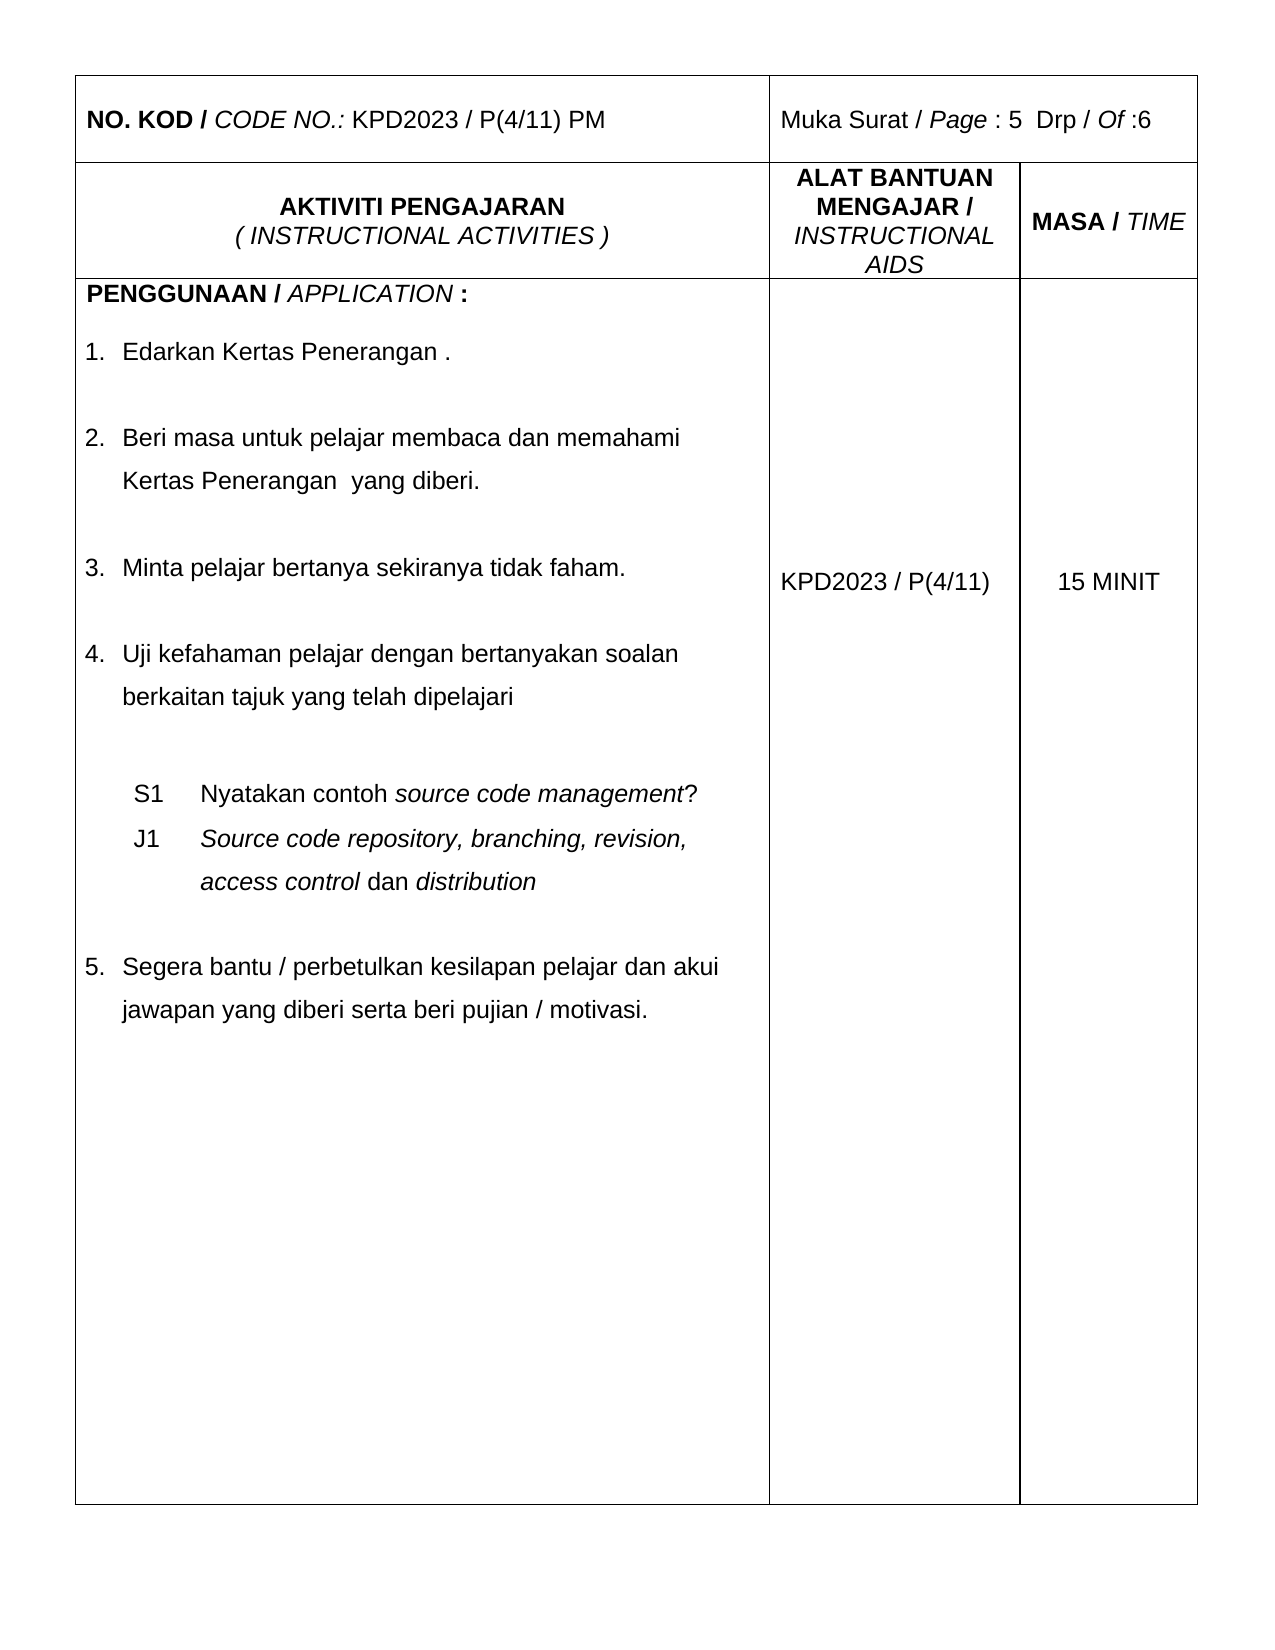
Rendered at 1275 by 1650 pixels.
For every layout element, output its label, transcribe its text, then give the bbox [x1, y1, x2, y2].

table_header NO. KOD / CODE NO.: KPD2023 / P(4/11) PM [76, 76, 769, 162]
table_cell PENGGUNAAN / APPLICATION : Edarkan Kertas Penerangan . Beri masa untuk pelajar membaca dan memahami Kertas Penerangan yang diberi. Minta pelajar bertanya sekiranya tidak faham. Uji kefahaman pelajar dengan bertanyakan soalan berkaitan tajuk yang telah dipelajari Segera bantu / perbetulkan kesilapan pelajar dan akui jawapan yang diberi serta beri pujian / motivasi. [76, 279, 769, 1504]
table_cell AKTIVITI PENGAJARAN ( INSTRUCTIONAL ACTIVITIES ) [76, 163, 769, 278]
table_cell ALAT BANTUAN MENGAJAR / INSTRUCTIONAL AIDS [770, 163, 1019, 278]
table_cell KPD2023 / P(4/11) [770, 279, 1019, 1504]
table_cell MASA / TIME [1021, 163, 1197, 278]
table_header Muka Surat / Page : 5 Drp / Of :6 [770, 76, 1197, 162]
table_cell 15 MINIT [1021, 279, 1197, 1504]
